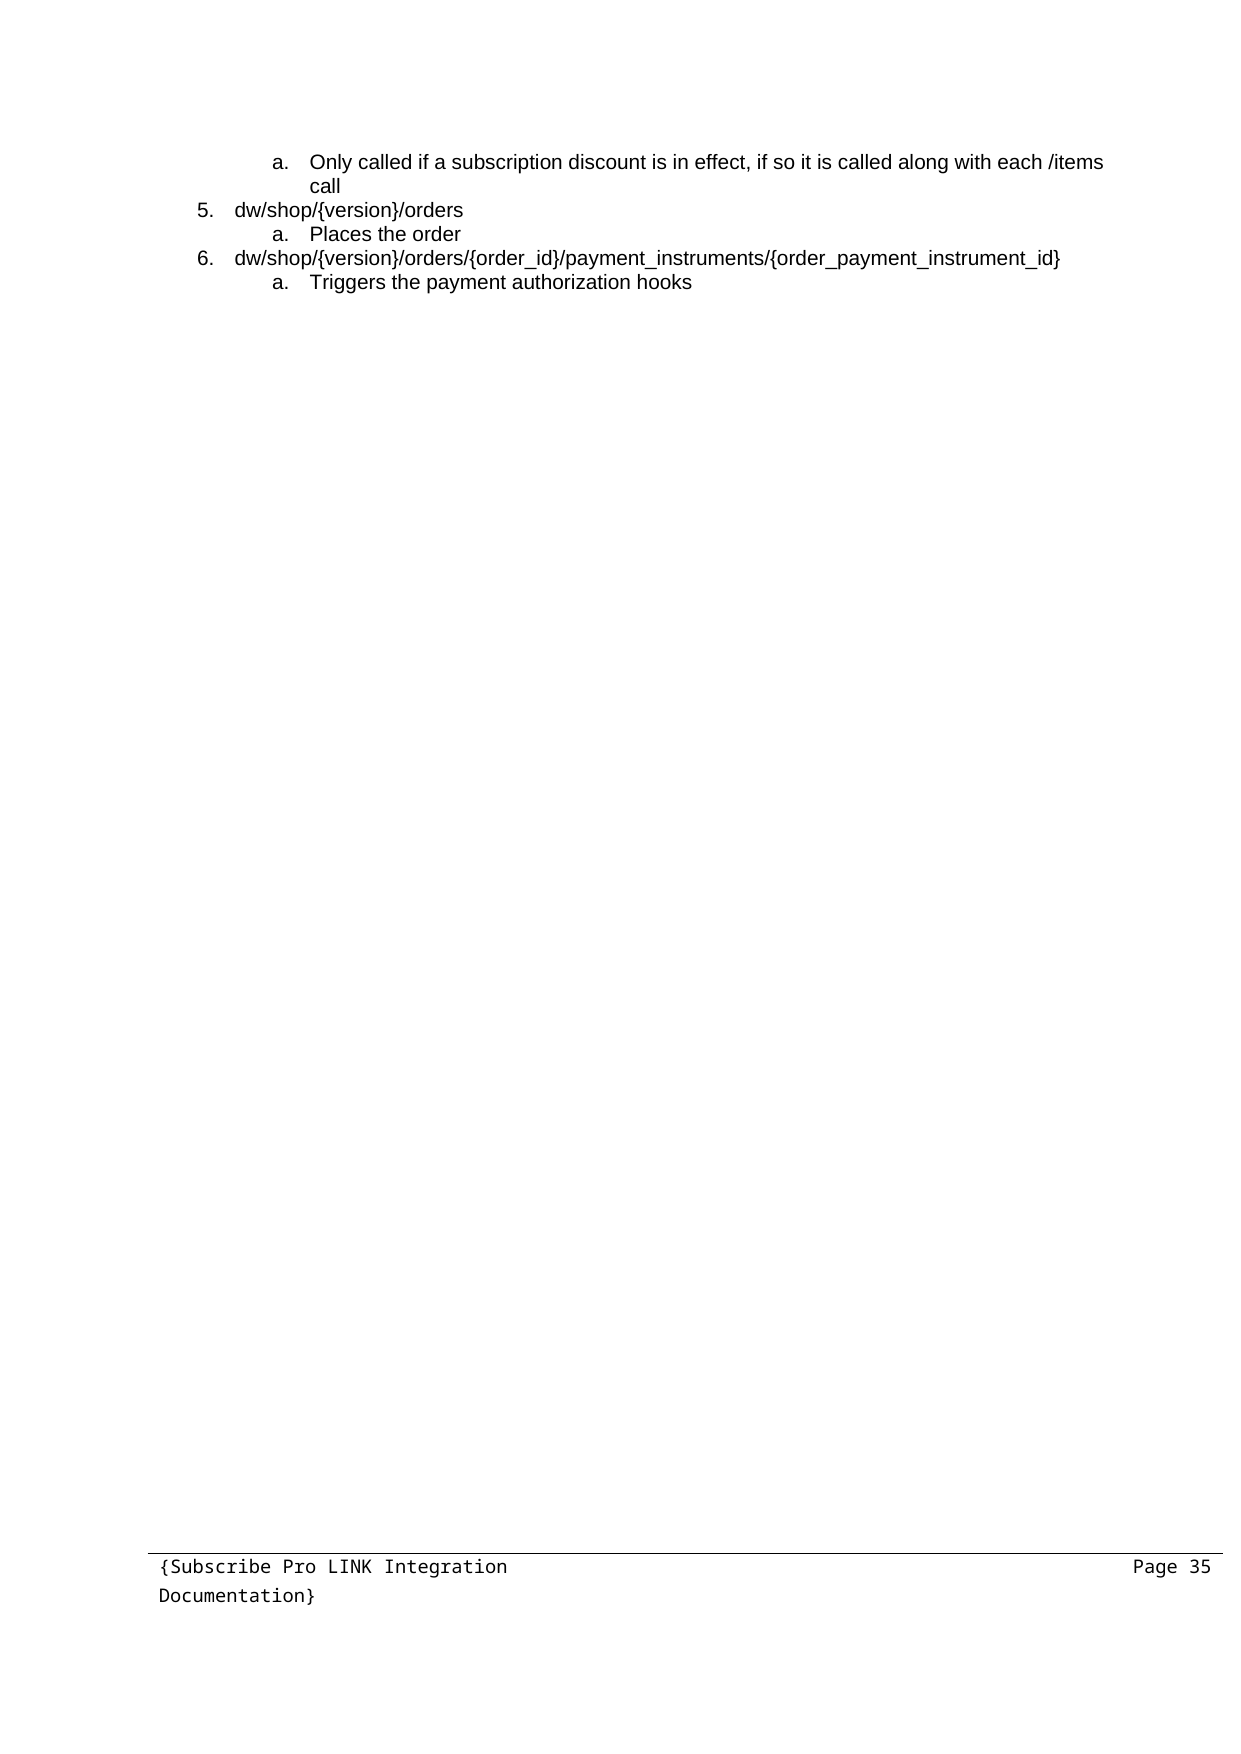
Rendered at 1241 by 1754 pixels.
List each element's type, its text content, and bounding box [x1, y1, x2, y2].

list Only called if a subscription discount is in effect, if so it is called along with each /items call [272, 150, 1128, 198]
list dw/shop/{version}/orders/{order_id}/payment_instruments/{order_payment_instrument_id} [197, 246, 1128, 270]
list dw/shop/{version}/orders [197, 198, 1128, 222]
list Triggers the payment authorization hooks [272, 270, 1128, 294]
list Places the order [272, 222, 1128, 246]
